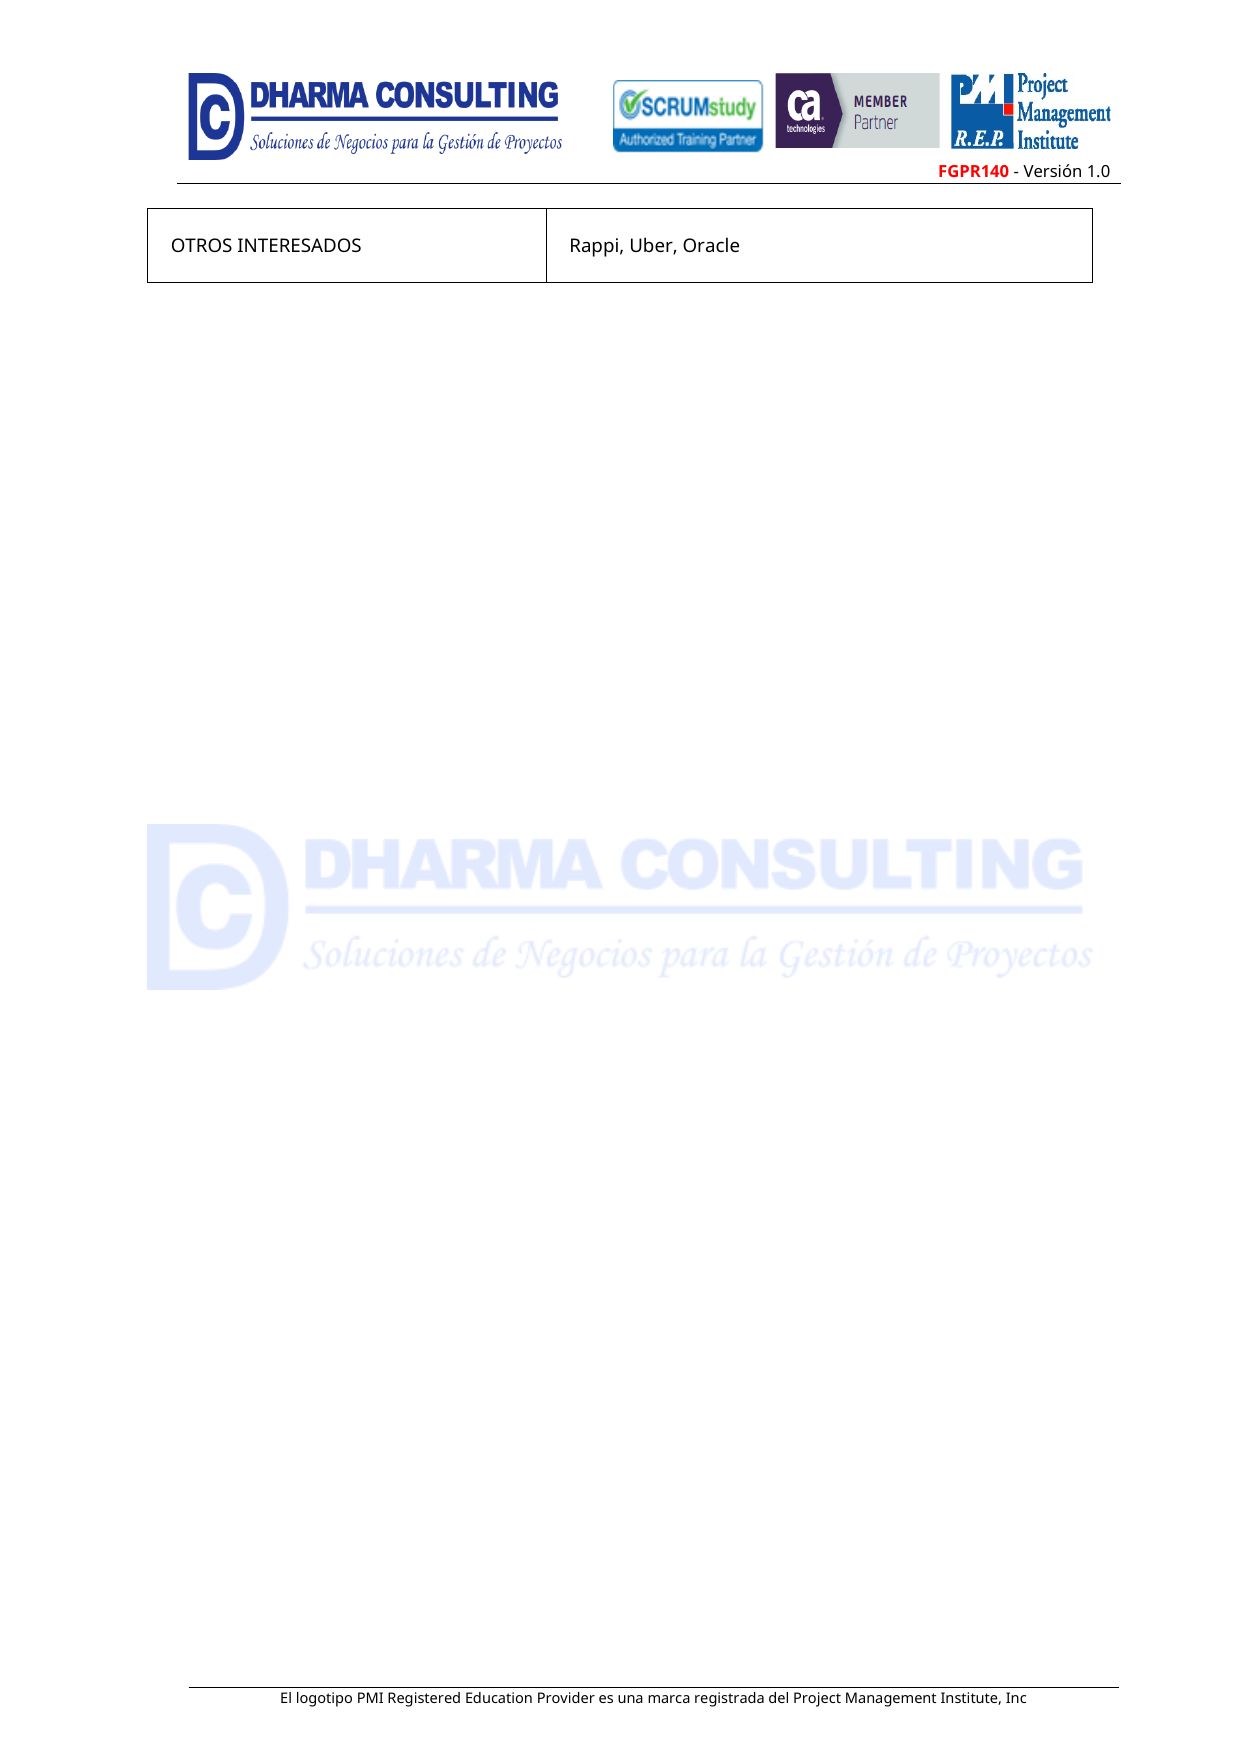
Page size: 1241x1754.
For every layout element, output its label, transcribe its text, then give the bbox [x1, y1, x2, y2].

table_cell Rappi, Uber, Oracle [547, 209, 1092, 282]
picture [951, 73, 1111, 149]
picture [775, 73, 940, 148]
table_cell OTROS INTERESADOS [148, 209, 546, 282]
picture [613, 80, 765, 154]
picture [188, 73, 562, 160]
